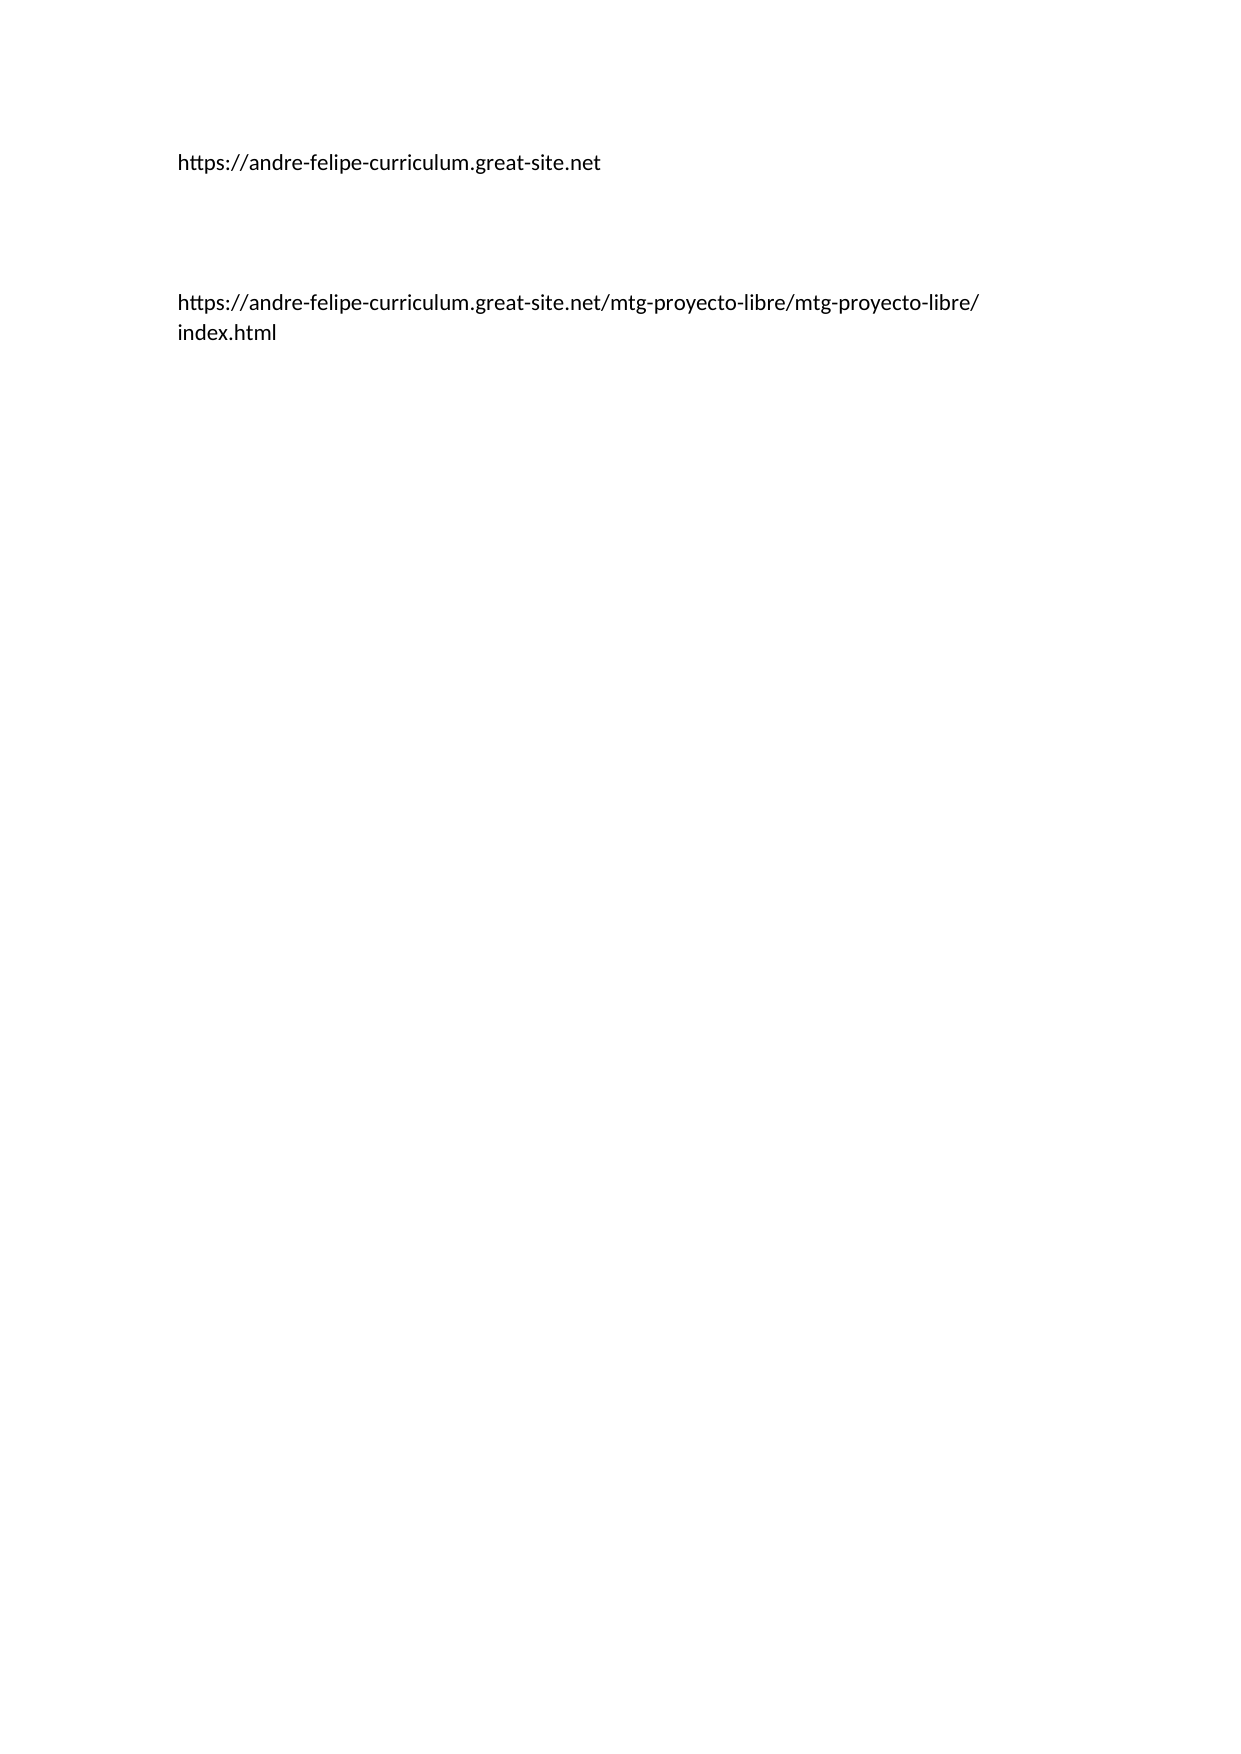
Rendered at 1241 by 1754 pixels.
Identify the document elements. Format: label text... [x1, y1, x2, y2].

text https://andre-felipe-curriculum.great-site.net/mtg-proyecto-libre/mtg-proyecto-libre/index.html [177, 288, 1063, 346]
text https://andre-felipe-curriculum.great-site.net [177, 148, 1063, 176]
